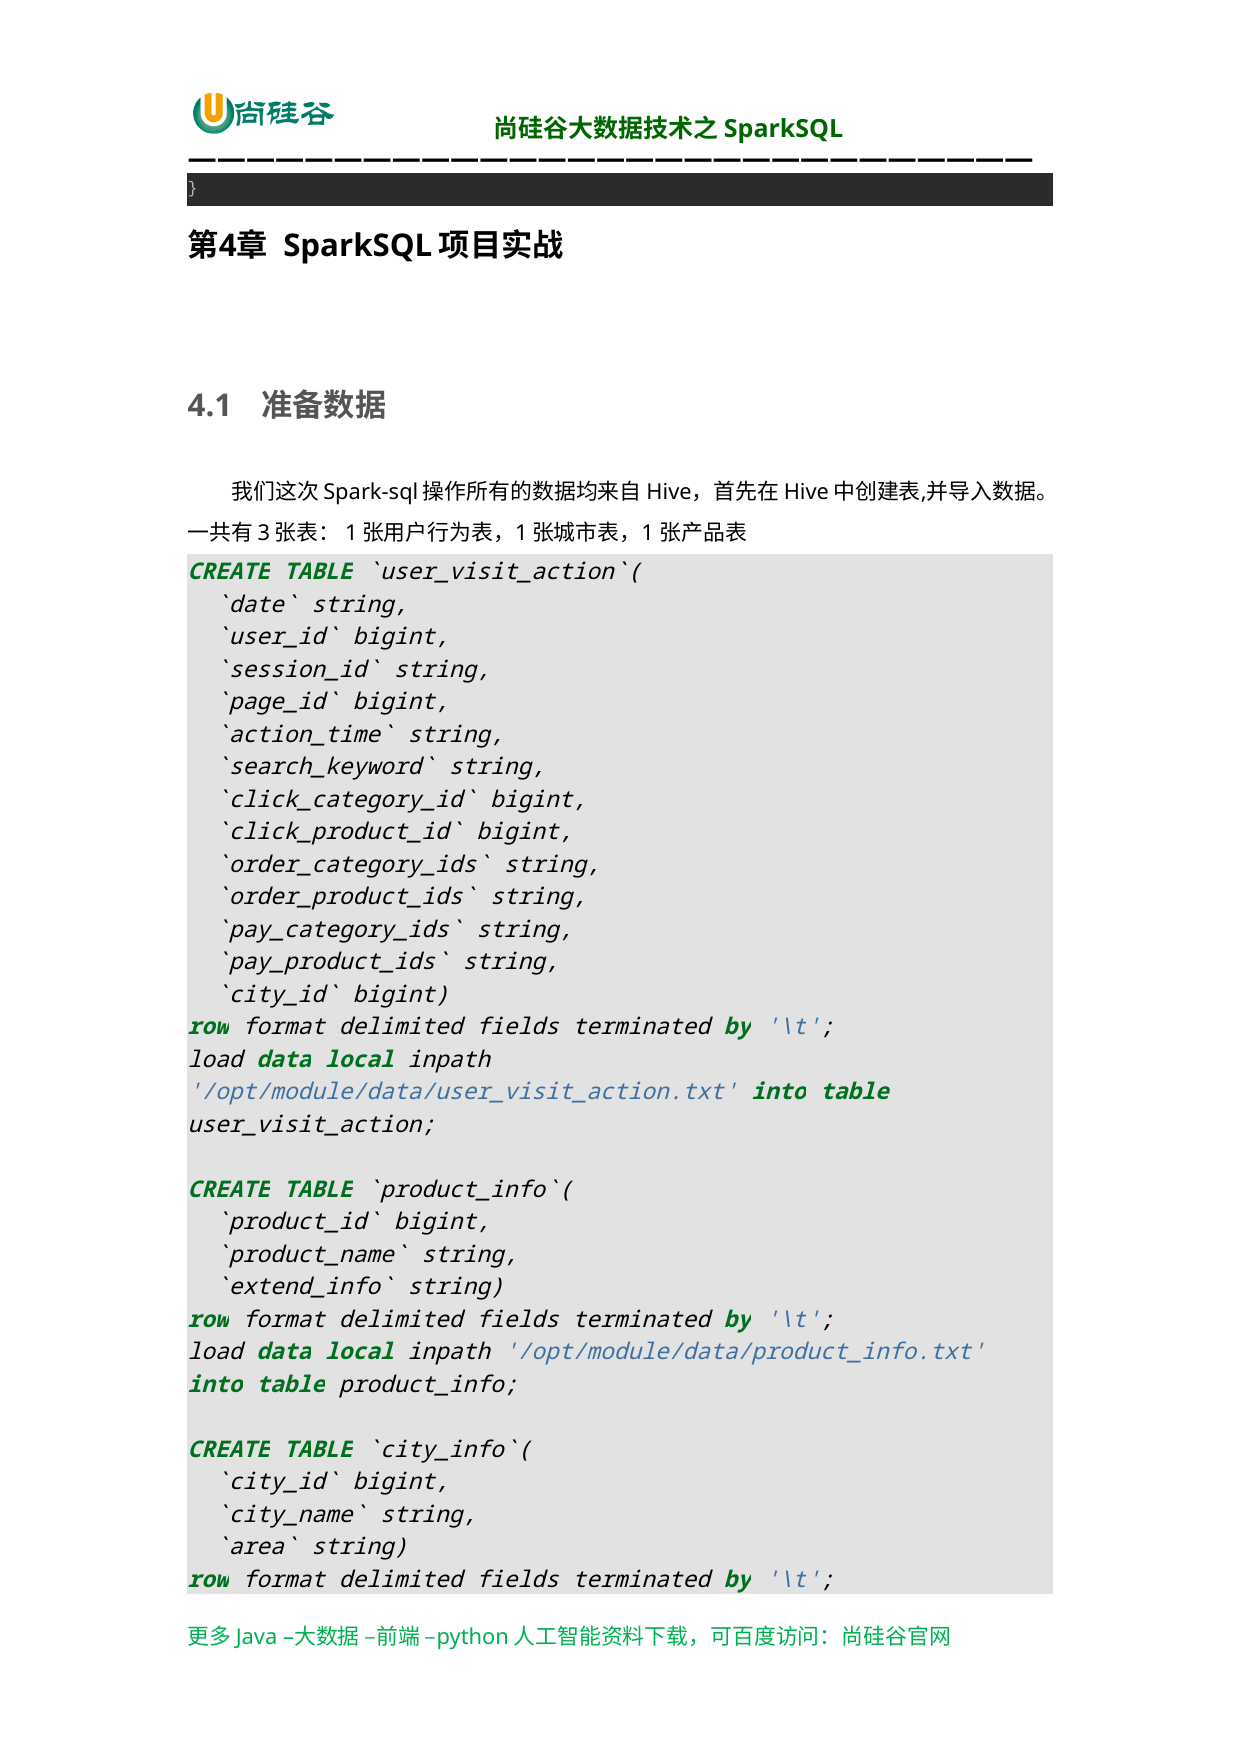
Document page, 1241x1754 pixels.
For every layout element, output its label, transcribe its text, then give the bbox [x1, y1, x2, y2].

subtitle SparkSQL项目实战 [187, 210, 1053, 275]
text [187, 554, 1053, 1594]
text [187, 173, 1053, 206]
text 我们这次Spark-sql操作所有的数据均来自 Hive，首先在Hive中创建表,并导入数据。一共有3张表： 1张用户行为表，1张城市表，1 张产品表 [187, 473, 1053, 547]
picture [187, 88, 338, 138]
subtitle 准备数据 [187, 370, 1053, 435]
